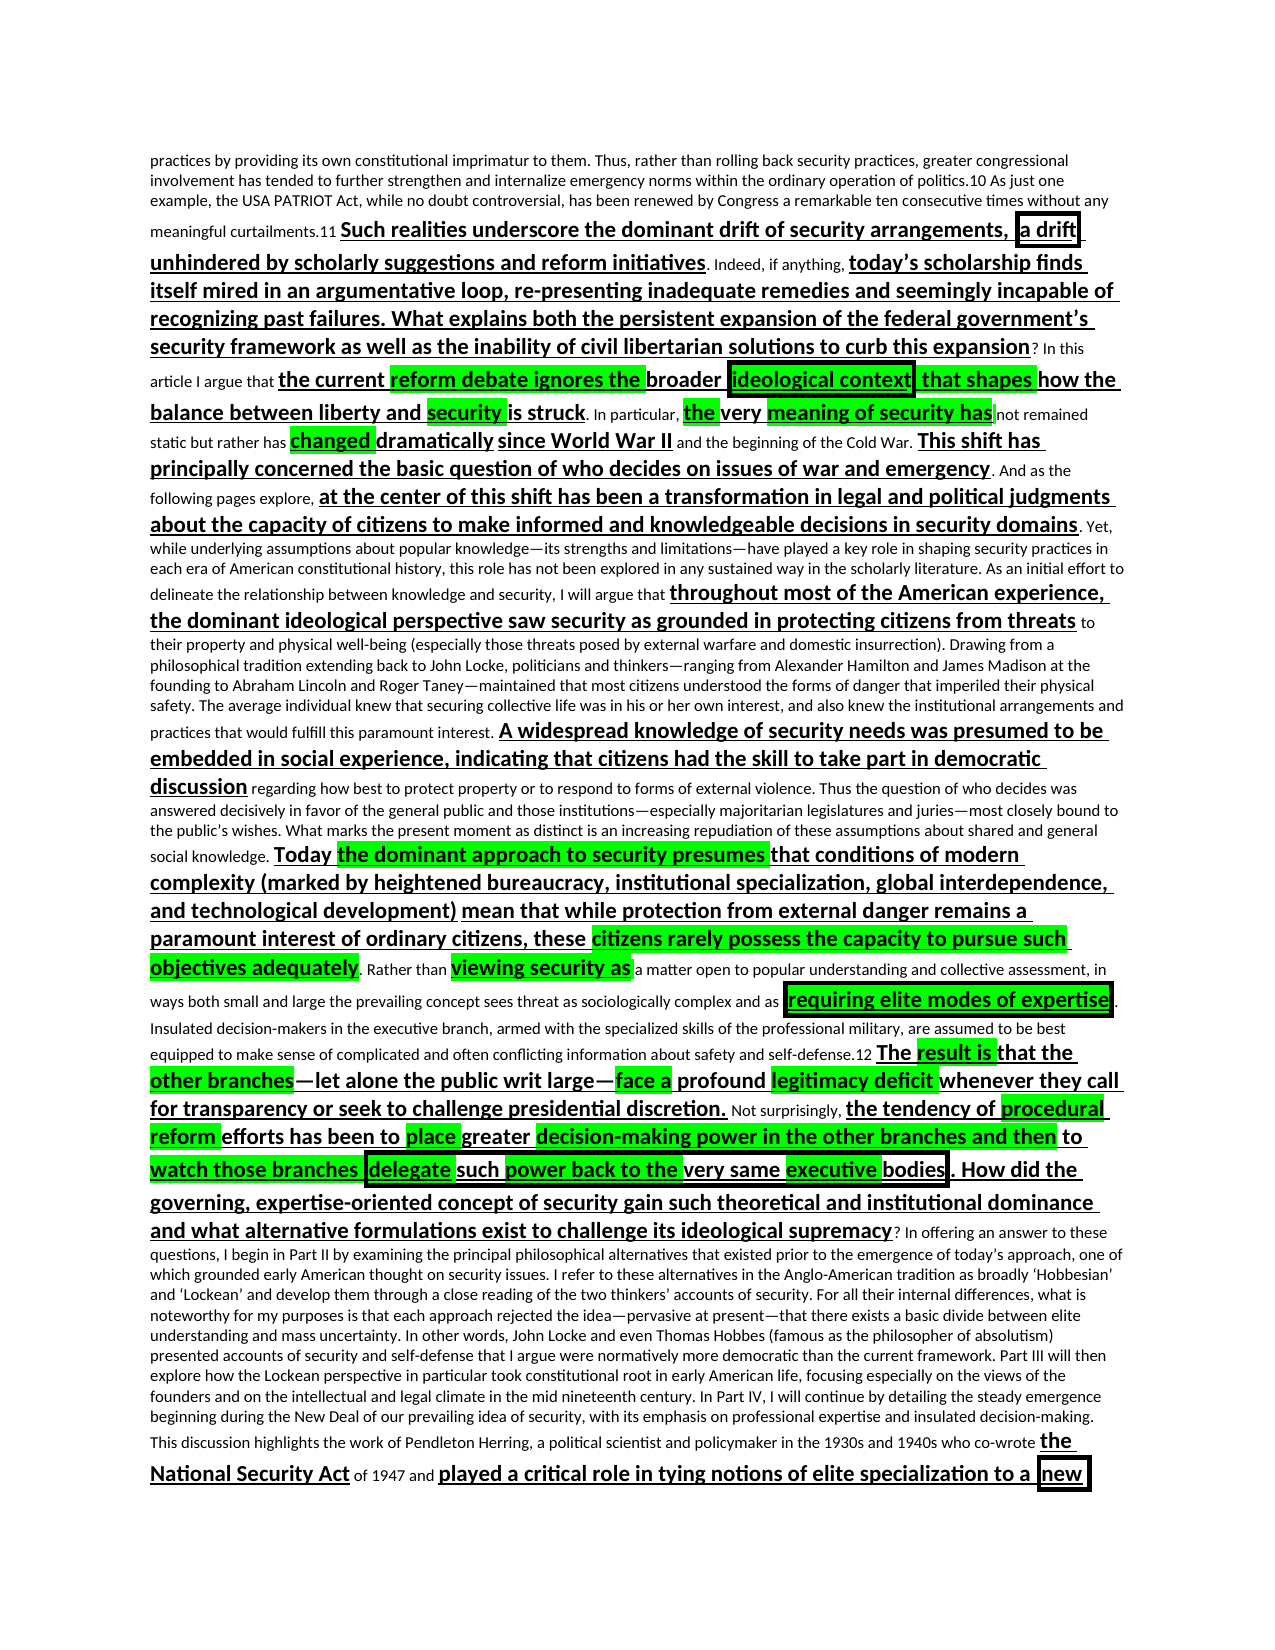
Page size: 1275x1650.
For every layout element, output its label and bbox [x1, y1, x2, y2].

text [150, 150, 1125, 1492]
